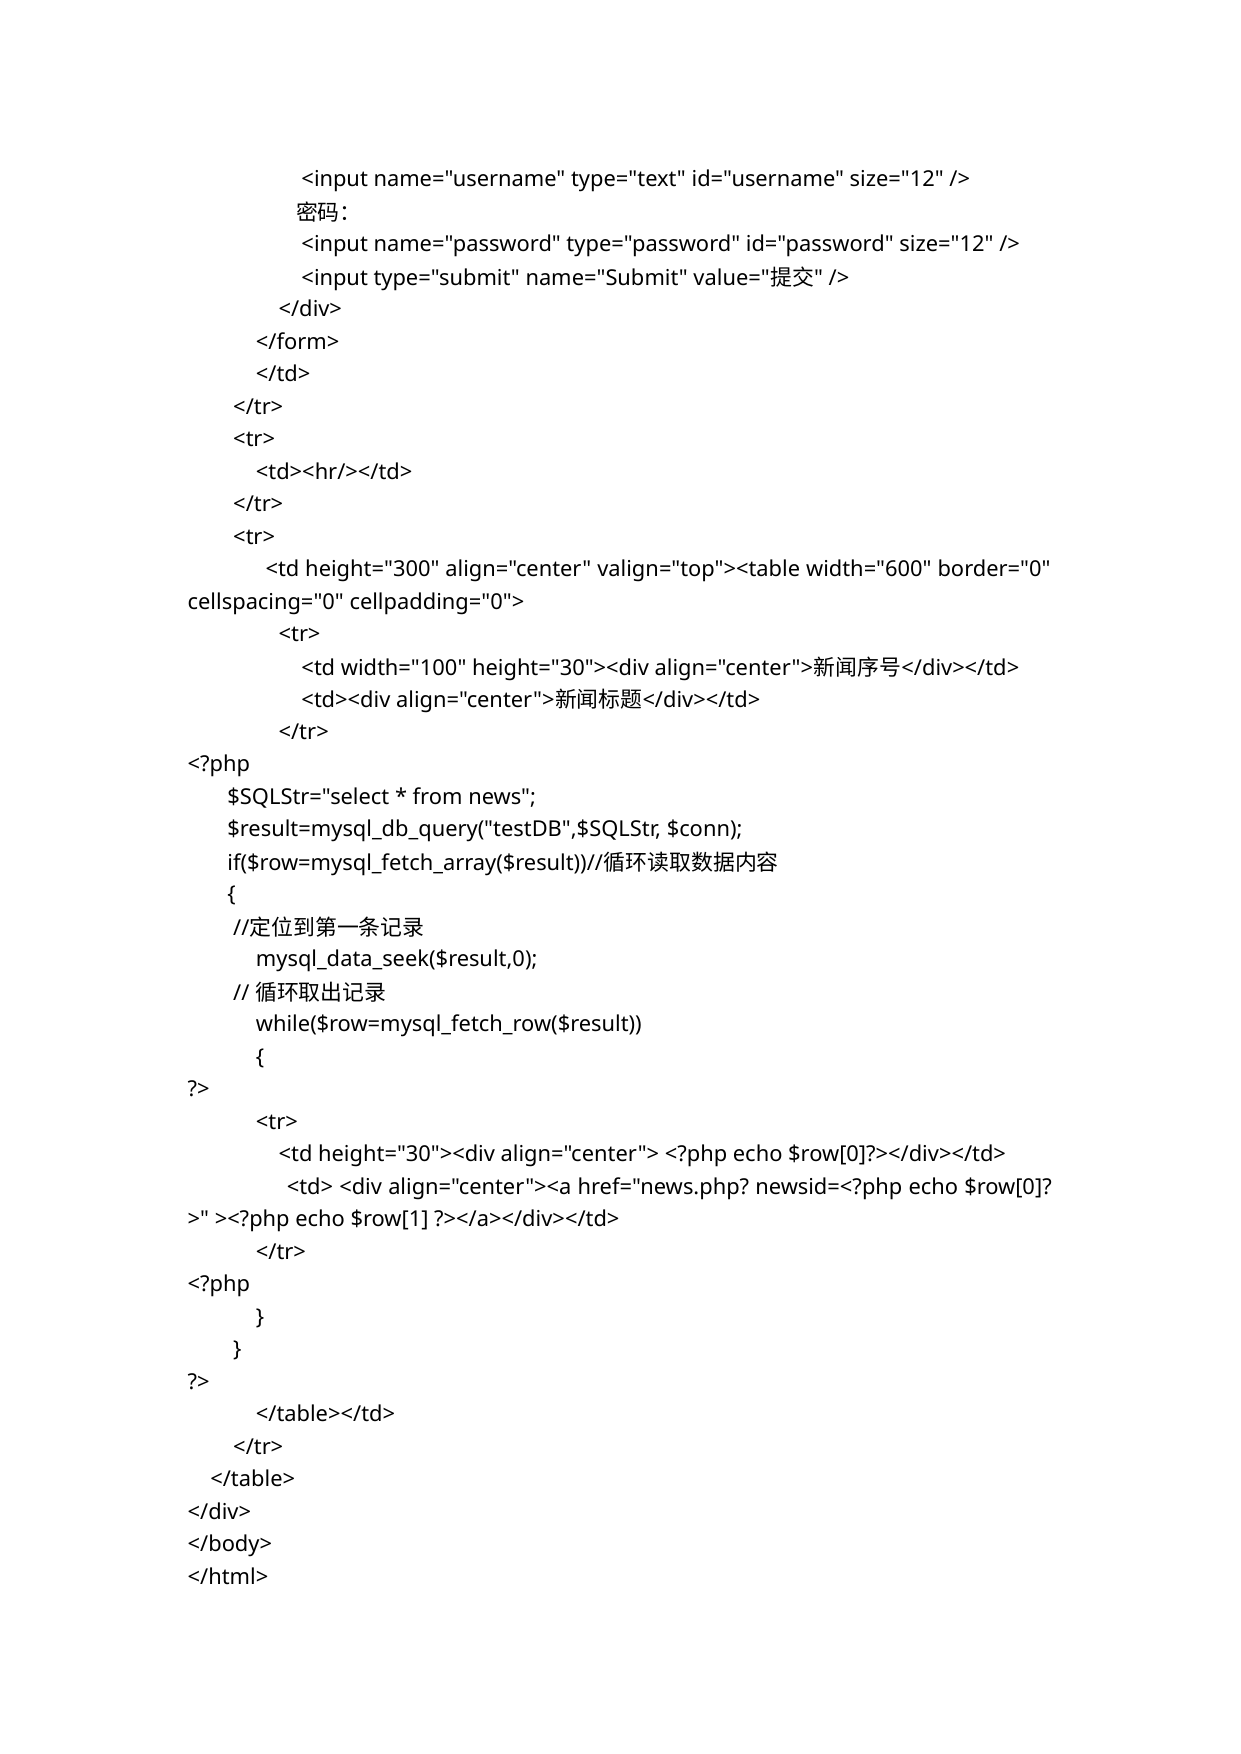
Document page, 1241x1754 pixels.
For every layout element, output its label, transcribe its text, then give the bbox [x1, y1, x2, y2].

list <tr> [187, 617, 1053, 649]
list <?php [187, 747, 1053, 779]
list </form> [187, 324, 1053, 357]
list </div> [187, 1494, 1053, 1527]
list ?> [187, 1072, 1053, 1104]
list <td height="30"><div align="center"> <?php echo $row[0]?></div></td> [187, 1137, 1053, 1169]
list <tr> [187, 422, 1053, 454]
list { [187, 1039, 1053, 1072]
list </tr> [187, 1234, 1053, 1267]
list <td> <div align="center"><a href="news.php? newsid=<?php echo $row[0]?>" ><?php echo $row[1] ?></a></div></td> [187, 1169, 1053, 1234]
list $result=mysql_db_query("testDB",$SQLStr, $conn); [187, 812, 1053, 844]
list <tr> [187, 1104, 1053, 1137]
list if($row=mysql_fetch_array($result))//循环读取数据内容 [187, 844, 1053, 877]
list <td><div align="center">新闻标题</div></td> [187, 682, 1053, 714]
list 密码： [187, 194, 1053, 227]
list <input type="submit" name="Submit" value="提交" /> [187, 259, 1053, 292]
list </table></td> [187, 1397, 1053, 1429]
list </tr> [187, 389, 1053, 422]
list </tr> [187, 1429, 1053, 1462]
list ?> [187, 1364, 1053, 1397]
list <td height="300" align="center" valign="top"><table width="600" border="0" cellspacing="0" cellpadding="0"> [187, 552, 1053, 617]
list //定位到第一条记录 [187, 909, 1053, 942]
list <tr> [187, 519, 1053, 552]
list <td width="100" height="30"><div align="center">新闻序号</div></td> [187, 649, 1053, 682]
list <input name="username" type="text" id="username" size="12" /> [187, 162, 1053, 194]
list while($row=mysql_fetch_row($result)) [187, 1007, 1053, 1039]
list } [187, 1332, 1053, 1364]
list </tr> [187, 487, 1053, 519]
list <input name="password" type="password" id="password" size="12" /> [187, 227, 1053, 259]
list </tr> [187, 714, 1053, 747]
list </div> [187, 292, 1053, 324]
list $SQLStr="select * from news"; [187, 779, 1053, 812]
list </td> [187, 357, 1053, 389]
list </html> [187, 1559, 1053, 1592]
list } [187, 1299, 1053, 1332]
list <?php [187, 1267, 1053, 1299]
list </body> [187, 1527, 1053, 1559]
list <td><hr/></td> [187, 454, 1053, 487]
list { [187, 877, 1053, 909]
list mysql_data_seek($result,0); [187, 942, 1053, 974]
list // 循环取出记录 [187, 974, 1053, 1007]
list </table> [187, 1462, 1053, 1494]
